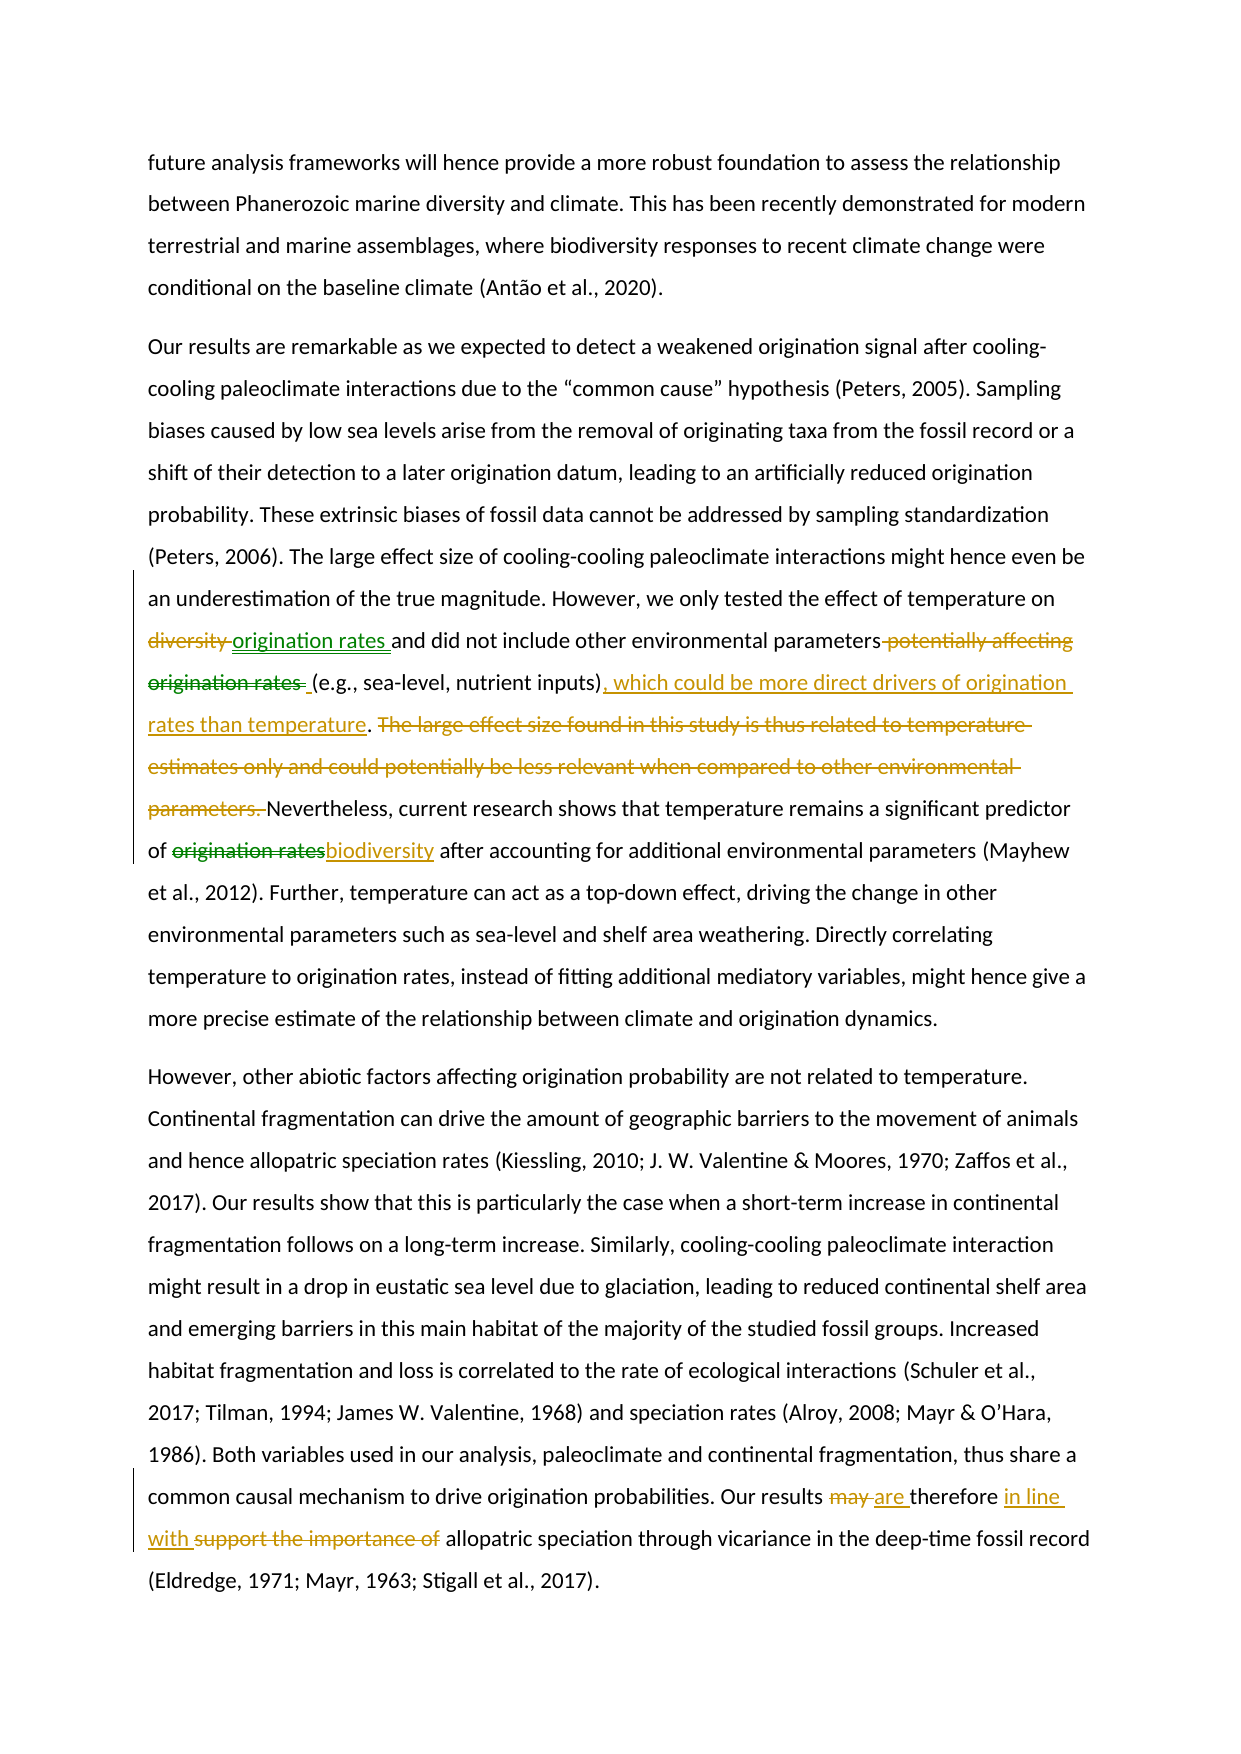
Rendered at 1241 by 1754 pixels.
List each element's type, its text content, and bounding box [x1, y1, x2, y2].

text However, other abiotic factors affecting origination probability are not related to temperature. Continental fragmentation can drive the amount of geographic barriers to the movement of animals and hence allopatric speciation rates (Kiessling, 2010; J. W. Valentine & Moores, 1970; Zaffos et al., 2017). Our results show that this is particularly the case when a short-term increase in continental fragmentation follows on a long-term increase. Similarly, cooling-cooling paleoclimate interaction might result in a drop in eustatic sea level due to glaciation, leading to reduced continental shelf area and emerging barriers in this main habitat of the majority of the studied fossil groups. Increased habitat fragmentation and loss is correlated to the rate of ecological interactions (Schuler et al., 2017; Tilman, 1994; James W. Valentine, 1968) and speciation rates (Alroy, 2008; Mayr & O’Hara, 1986). Both variables used in our analysis, paleoclimate and continental fragmentation, thus share a common causal mechanism to drive origination probabilities. Our results therefore allopatric speciation through vicariance in the deep-time fossil record (Eldredge, 1971; Mayr, 1963; Stigall et al., 2017). [148, 1062, 1093, 1594]
text Our results are remarkable as we expected to detect a weakened origination signal after cooling-cooling paleoclimate interactions due to the “common cause” hypothesis (Peters, 2005). Sampling biases caused by low sea levels arise from the removal of originating taxa from the fossil record or a shift of their detection to a later origination datum, leading to an artificially reduced origination probability. These extrinsic biases of fossil data cannot be addressed by sampling standardization (Peters, 2006). The large effect size of cooling-cooling paleoclimate interactions might hence even be an underestimation of the true magnitude. However, we only tested the effect of temperature on and did not include other environmental parameters (e.g., sea-level, nutrient inputs). Nevertheless, current research shows that temperature remains a significant predictor of after accounting for additional environmental parameters (Mayhew et al., 2012). Further, temperature can act as a top-down effect, driving the change in other environmental parameters such as sea-level and shelf area weathering. Directly correlating temperature to origination rates, instead of fitting additional mediatory variables, might hence give a more precise estimate of the relationship between climate and origination dynamics. [148, 332, 1093, 1032]
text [148, 148, 1093, 302]
